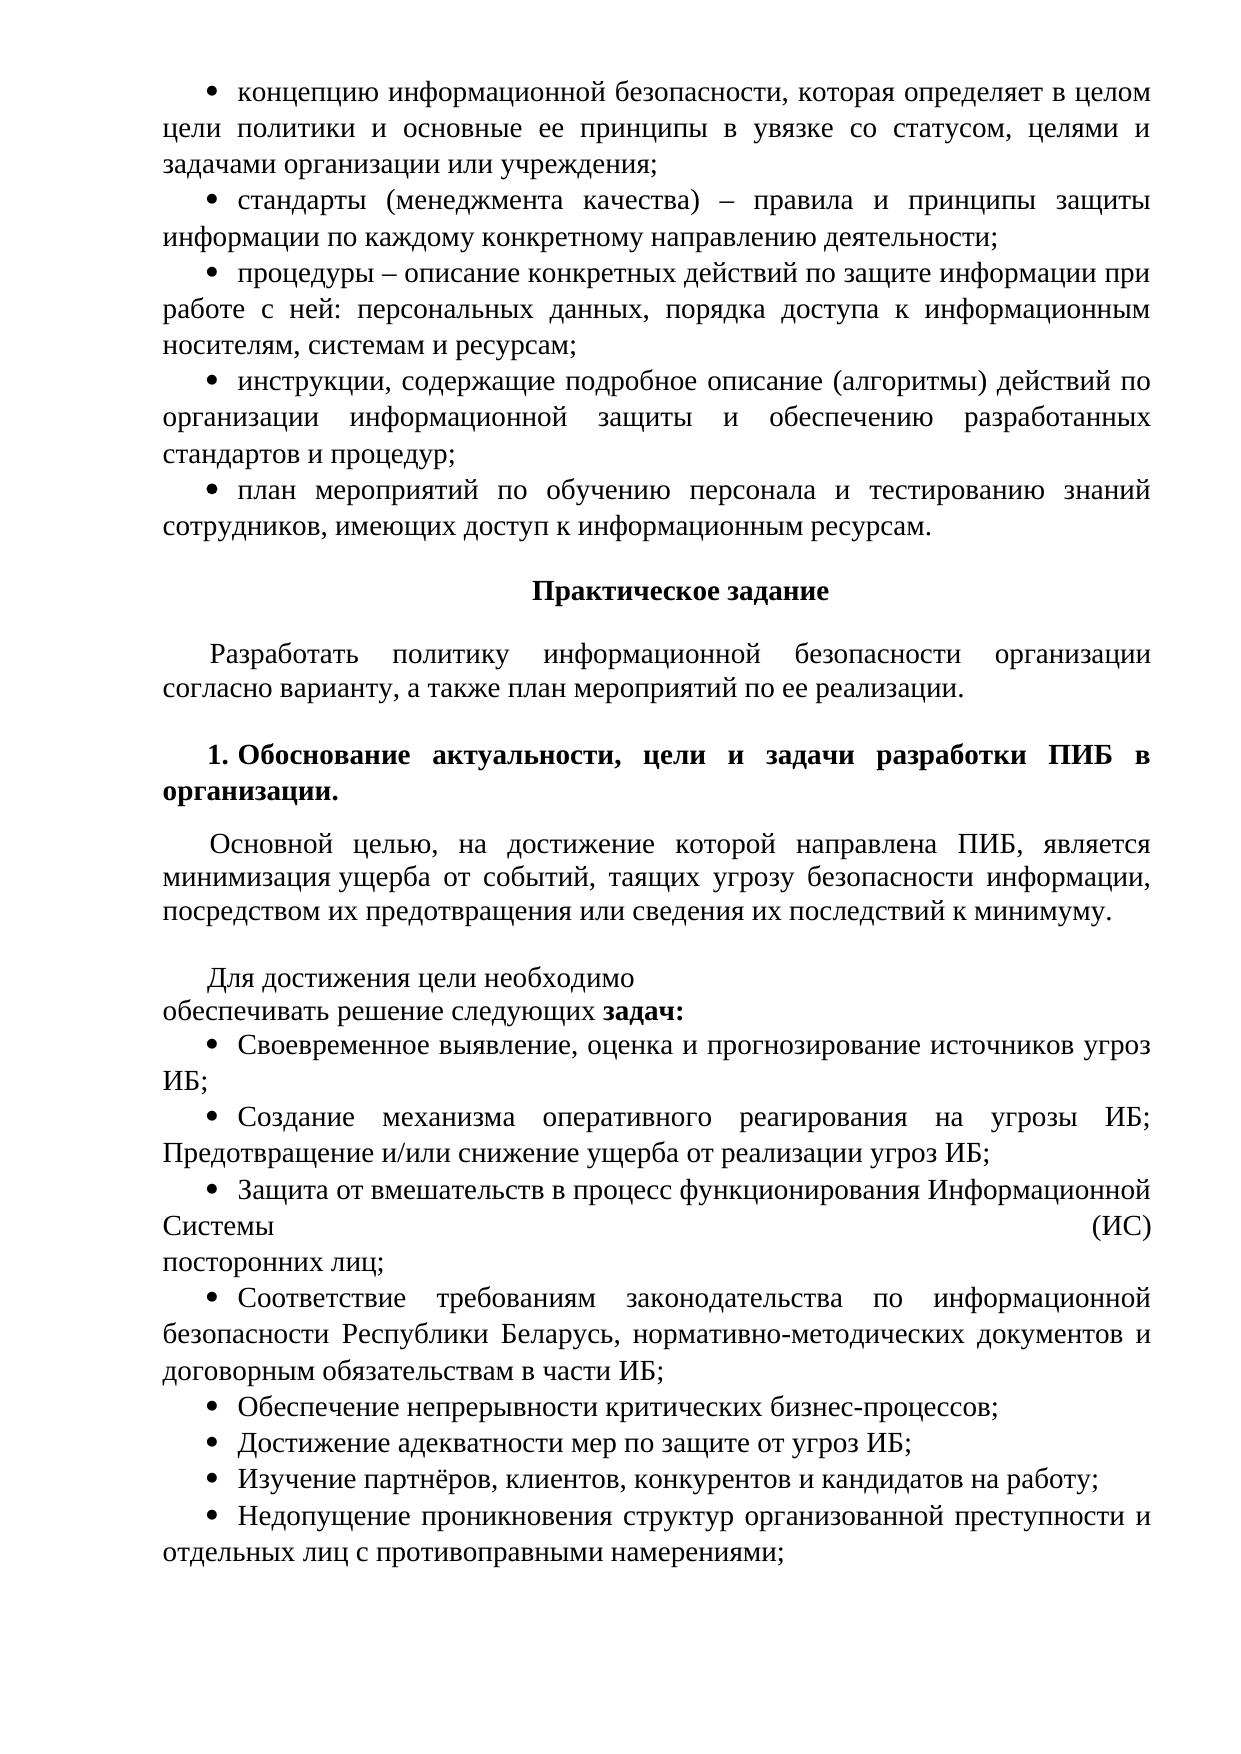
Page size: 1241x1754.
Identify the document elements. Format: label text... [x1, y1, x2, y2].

list Создание механизма оперативного реагирования на угрозы ИБ; Предотвращение и/или снижение ущерба от реализации угроз ИБ; [162, 1099, 1152, 1169]
list Недопущение проникновения структур организованной преступности и отдельных лиц с противоправными намерениями; [162, 1498, 1152, 1567]
list Изучение партнёров, клиентов, конкурентов и кандидатов на работу; [162, 1461, 1152, 1495]
list Достижение адекватности мер по защите от угроз ИБ; [162, 1425, 1152, 1459]
text Основной целью, на достижение которой направлена ПИБ, является минимизация ущерба от событий, таящих угрозу безопасности информации, посредством их предотвращения или сведения их последствий к минимуму. [162, 826, 1152, 926]
list план мероприятий по обучению персонала и тестированию знаний сотрудников, имеющих доступ к информационным ресурсам. [162, 472, 1152, 542]
list процедуры – описание конкретных действий по защите информации при работе с ней: персональных данных, порядка доступа к информационным носителям, системам и ресурсам; [162, 255, 1152, 361]
list стандарты (менеджмента качества) – правила и принципы защиты информации по каждому конкретному направлению деятельности; [162, 182, 1152, 252]
list Защита от вмешательств в процесс функционирования Информационной Системы (ИС) посторонних лиц; [162, 1172, 1152, 1278]
list Соответствие требованиям законодательства по информационной безопасности Республики Беларусь, нормативно-методических документов и договорным обязательствам в части ИБ; [162, 1280, 1152, 1386]
list Обоснование актуальности, цели и задачи разработки ПИБ в организации. [162, 737, 1152, 806]
list Обеспечение непрерывности критических бизнес-процессов; [162, 1389, 1152, 1422]
list Своевременное выявление, оценка и прогнозирование источников угроз ИБ; [162, 1027, 1152, 1097]
text Практическое задание [162, 573, 1152, 607]
text Разработать политику информационной безопасности организации согласно варианту, а также план мероприятий по ее реализации. [162, 636, 1152, 703]
list инструкции, содержащие подробное описание (алгоритмы) действий по организации информационной защиты и обеспечению разработанных стандартов и процедур; [162, 363, 1152, 469]
list концепцию информационной безопасности, которая определяет в целом цели политики и основные ее принципы в увязке со статусом, целями и задачами организации или учреждения; [162, 74, 1152, 180]
text Для достижения цели необходимо обеспечивать решение следующих задач: [162, 960, 1152, 1027]
